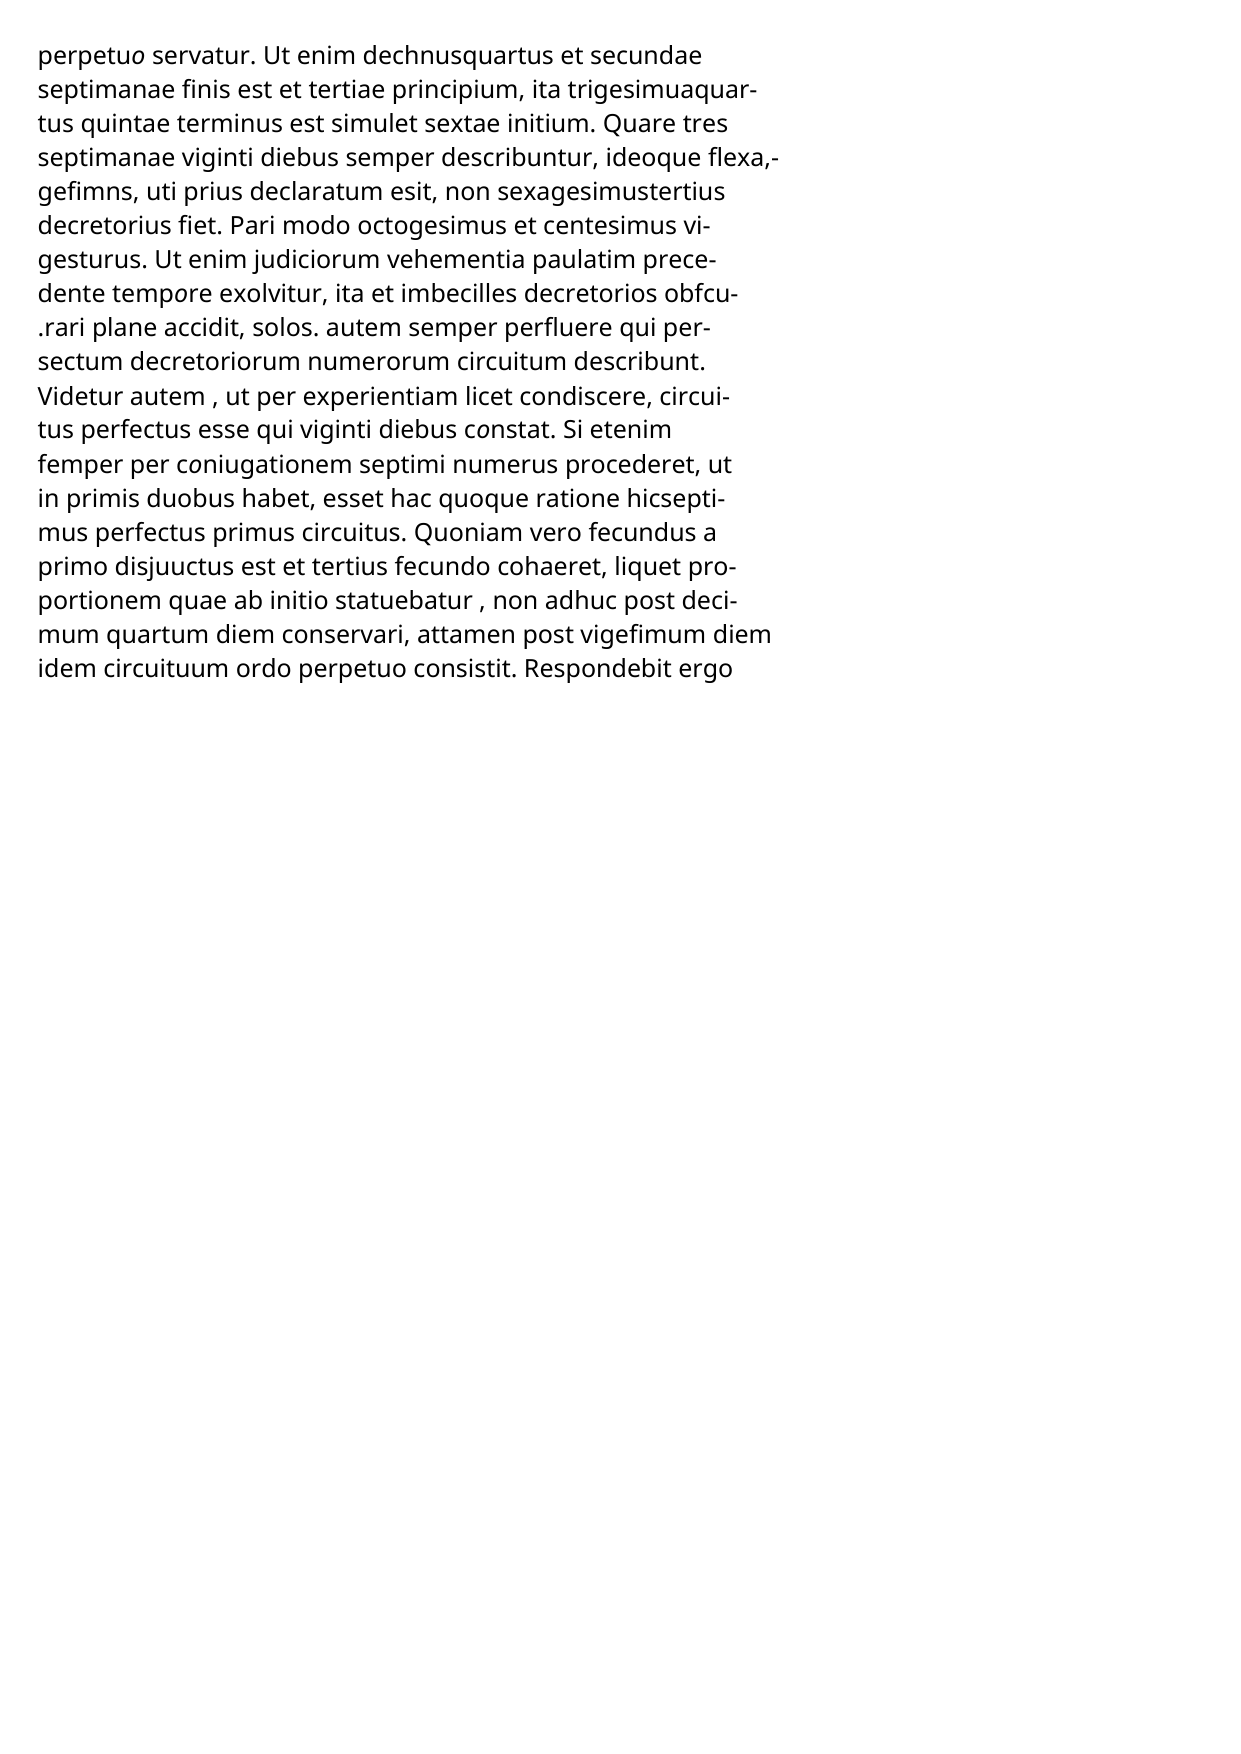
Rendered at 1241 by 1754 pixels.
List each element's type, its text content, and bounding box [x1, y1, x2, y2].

text perpetuo servatur. Ut enim dechnusquartus et secundae septimanae finis est et tertiae principium, ita trigesimuaquar- tus quintae terminus est simulet sextae initium. Quare tres septimanae viginti diebus semper describuntur, ideoque flexa,- gefimns, uti prius declaratum esit, non sexagesimustertius decretorius fiet. Pari modo octogesimus et centesimus vi- gesturus. Ut enim judiciorum vehementia paulatim prece- dente tempore exolvitur, ita et imbecilles decretorios obfcu- .rari plane accidit, solos. autem semper perfluere qui per- sectum decretoriorum numerorum circuitum describunt. Videtur autem , ut per experientiam licet condiscere, circui- tus perfectus esse qui viginti diebus constat. Si etenim femper per coniugationem septimi numerus procederet, ut in primis duobus habet, esset hac quoque ratione hicsepti- mus perfectus primus circuitus. Quoniam vero fecundus a primo disjuuctus est et tertius fecundo cohaeret, liquet pro- portionem quae ab initio statuebatur , non adhuc post deci- mum quartum diem conservari, attamen post vigefimum diem idem circuituum ordo perpetuo consistit. Respondebit ergo [37, 37, 1203, 685]
